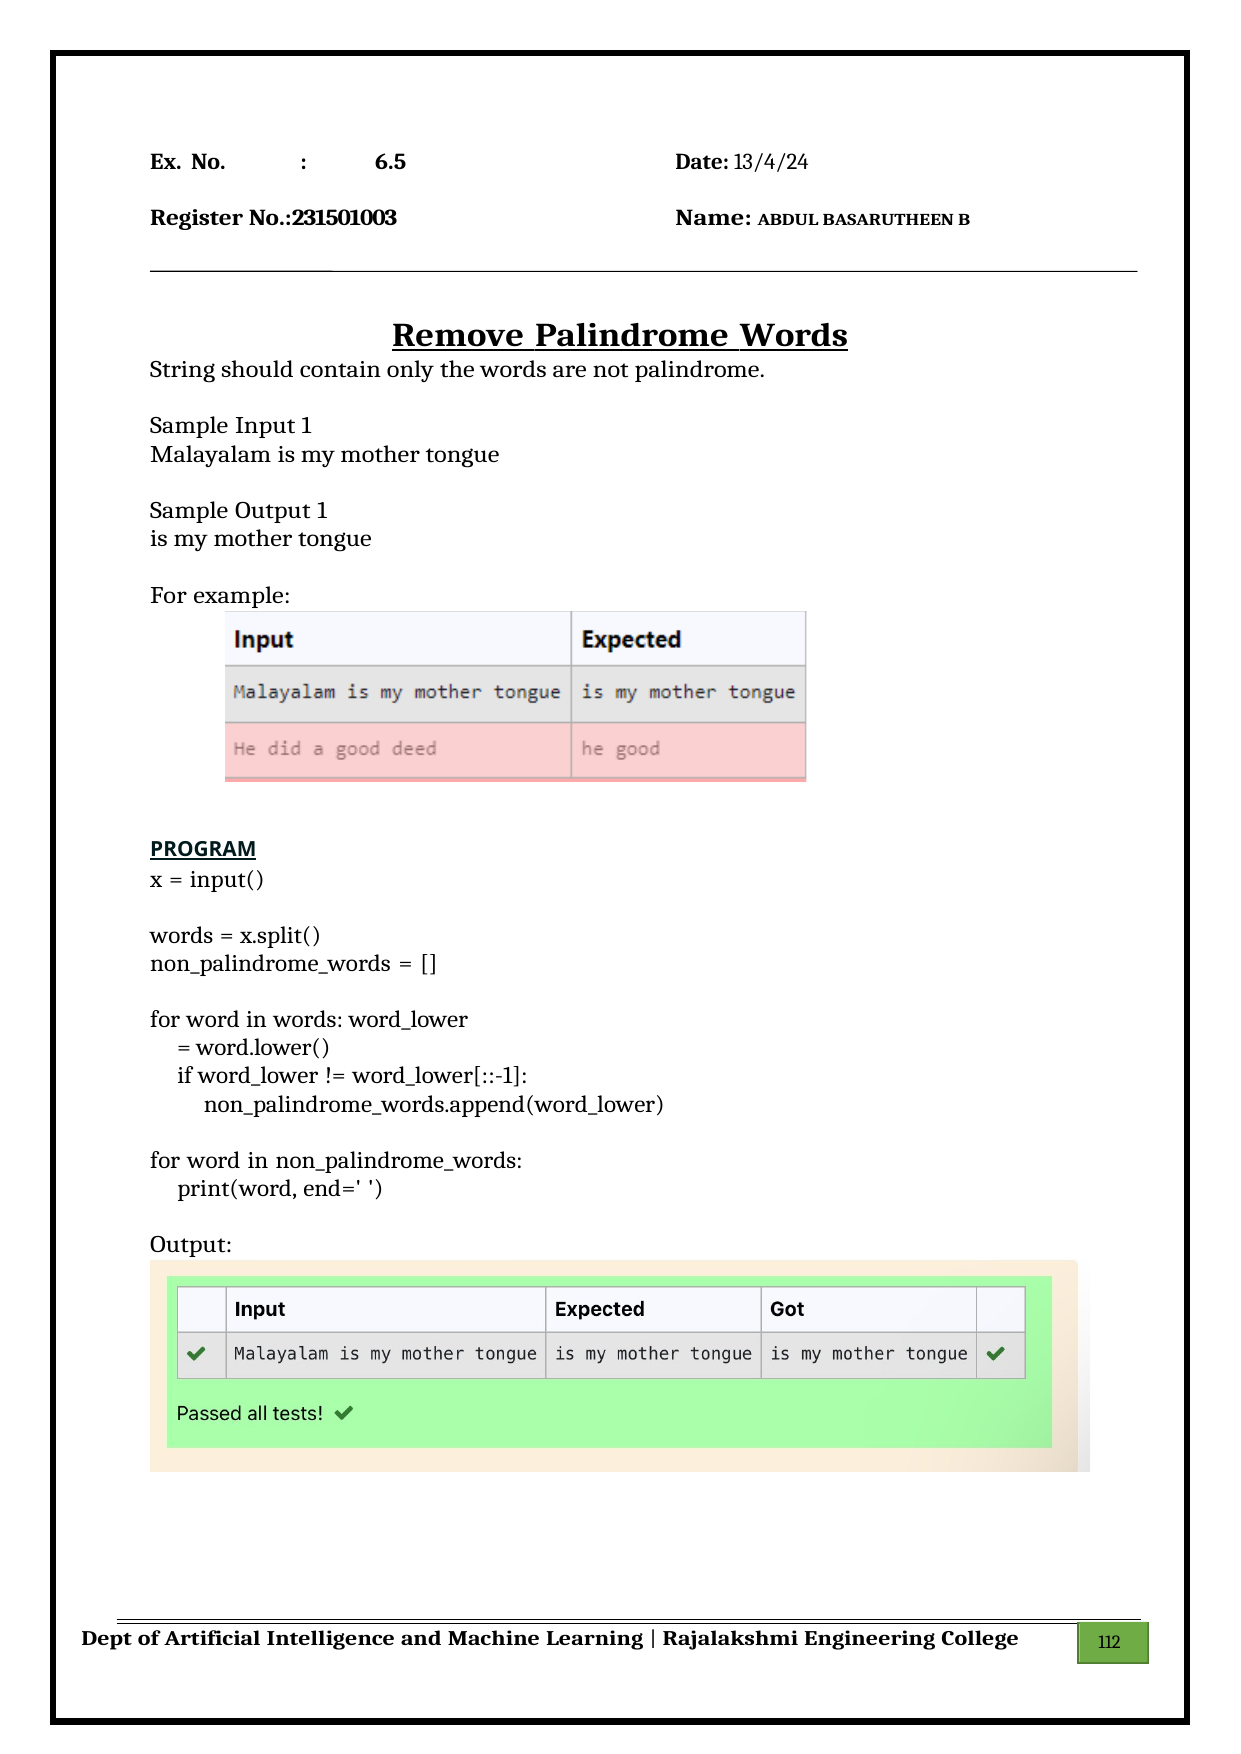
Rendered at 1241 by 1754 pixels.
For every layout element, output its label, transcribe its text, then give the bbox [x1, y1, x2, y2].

text Malayalam is my mother tongue [150, 441, 1138, 468]
text for word in non_palindrome_words: print(word, end=' ') [150, 1147, 542, 1202]
text x = input() [150, 865, 1138, 893]
text Sample Input 1 [150, 412, 1138, 439]
subtitle Remove Palindrome Words [154, 317, 1086, 355]
text words = x.split() non_palindrome_words = [] [150, 922, 530, 977]
text Register No.:231501003 Name: ABDUL BASARUTHEEN B [150, 204, 1138, 231]
text Sample Output 1 [150, 497, 1138, 524]
text if word_lower != word_lower[::-1]: non_palindrome_words.append(word_lower) [177, 1062, 918, 1118]
text String should contain only the words are not palindrome. [150, 356, 1138, 383]
text Output: [150, 1231, 1138, 1259]
picture [225, 611, 807, 782]
text PROGRAM [150, 834, 1138, 863]
text for word in words: word_lower = word.lower() [150, 1006, 471, 1062]
text Ex. No. : 6.5 Date: 13/4/24 [150, 149, 1138, 175]
text is my mother tongue For example: [150, 525, 379, 609]
picture [150, 1258, 1091, 1472]
